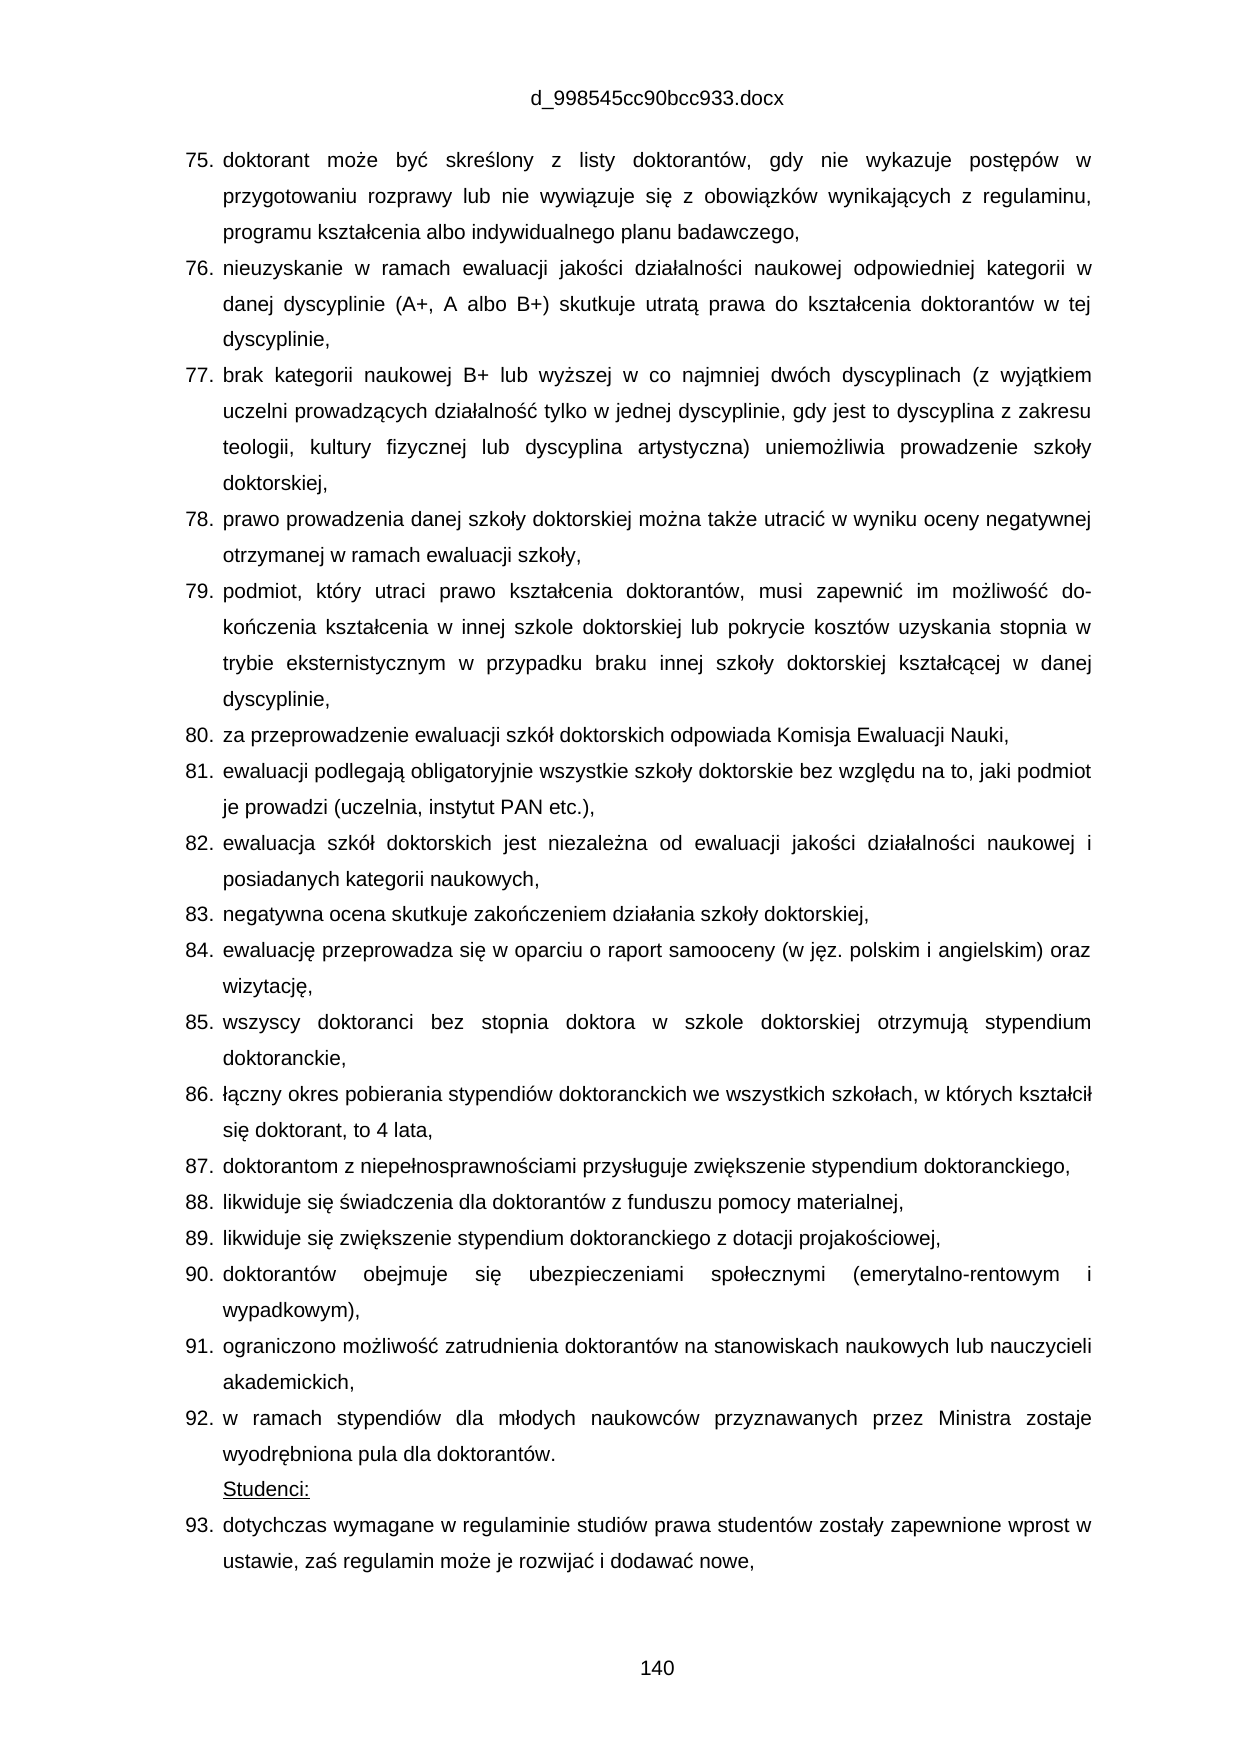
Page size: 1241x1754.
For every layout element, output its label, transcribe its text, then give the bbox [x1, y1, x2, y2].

list łączny okres pobierania stypendiów doktoranckich we wszystkich szkołach, w których kształcił się doktorant, to 4 lata, [185, 1082, 1093, 1142]
list wszyscy doktoranci bez stopnia doktora w szkole doktorskiej otrzymują stypendium doktoranckie, [185, 1010, 1093, 1070]
list dotychczas wymagane w regulaminie studiów prawa studentów zostały zapewnione wprost w ustawie, zaś regulamin może je rozwijać i dodawać nowe, [185, 1513, 1093, 1573]
list doktorant może być skreślony z listy doktorantów, gdy nie wykazuje postępów w przygotowaniu rozprawy lub nie wywiązuje się z obowiązków wynikających z regulaminu, programu kształcenia albo indywidualnego planu badawczego, [185, 148, 1093, 243]
list prawo prowadzenia danej szkoły doktorskiej można także utracić w wyniku oceny negatywnej otrzymanej w ramach ewaluacji szkoły, [185, 507, 1093, 567]
list brak kategorii naukowej B+ lub wyższej w co najmniej dwóch dyscyplinach (z wyjątkiem uczelni prowadzących działalność tylko w jednej dyscyplinie, gdy jest to dyscyplina z zakresu teologii, kultury fizycznej lub dyscyplina artystyczna) uniemożliwia prowadzenie szkoły doktorskiej, [185, 363, 1093, 495]
list podmiot, który utraci prawo kształcenia doktorantów, musi zapewnić im możliwość do- kończenia kształcenia w innej szkole doktorskiej lub pokrycie kosztów uzyskania stopnia w trybie eksternistycznym w przypadku braku innej szkoły doktorskiej kształcącej w danej dyscyplinie, [185, 579, 1093, 711]
list likwiduje się zwiększenie stypendium doktoranckiego z dotacji projakościowej, [185, 1226, 1093, 1250]
list Studenci: [223, 1477, 1093, 1501]
list nieuzyskanie w ramach ewaluacji jakości działalności naukowej odpowiedniej kategorii w danej dyscyplinie (A+, A albo B+) skutkuje utratą prawa do kształcenia doktorantów w tej dyscyplinie, [185, 255, 1093, 351]
list ewaluacja szkół doktorskich jest niezależna od ewaluacji jakości działalności naukowej i posiadanych kategorii naukowych, [185, 830, 1093, 890]
list doktorantów obejmuje się ubezpieczeniami społecznymi (emerytalno-rentowym i wypadkowym), [185, 1262, 1093, 1322]
list za przeprowadzenie ewaluacji szkół doktorskich odpowiada Komisja Ewaluacji Nauki, [185, 723, 1093, 747]
list ewaluację przeprowadza się w oparciu o raport samooceny (w jęz. polskim i angielskim) oraz wizytację, [185, 938, 1093, 998]
list doktorantom z niepełnosprawnościami przysługuje zwiększenie stypendium doktoranckiego, [185, 1154, 1093, 1178]
list ograniczono możliwość zatrudnienia doktorantów na stanowiskach naukowych lub nauczycieli akademickich, [185, 1333, 1093, 1393]
list likwiduje się świadczenia dla doktorantów z funduszu pomocy materialnej, [185, 1190, 1093, 1214]
list ewaluacji podlegają obligatoryjnie wszystkie szkoły doktorskie bez względu na to, jaki podmiot je prowadzi (uczelnia, instytut PAN etc.), [185, 758, 1093, 818]
list negatywna ocena skutkuje zakończeniem działania szkoły doktorskiej, [185, 902, 1093, 926]
list w ramach stypendiów dla młodych naukowców przyznawanych przez Ministra zostaje wyodrębniona pula dla doktorantów. [185, 1405, 1093, 1465]
